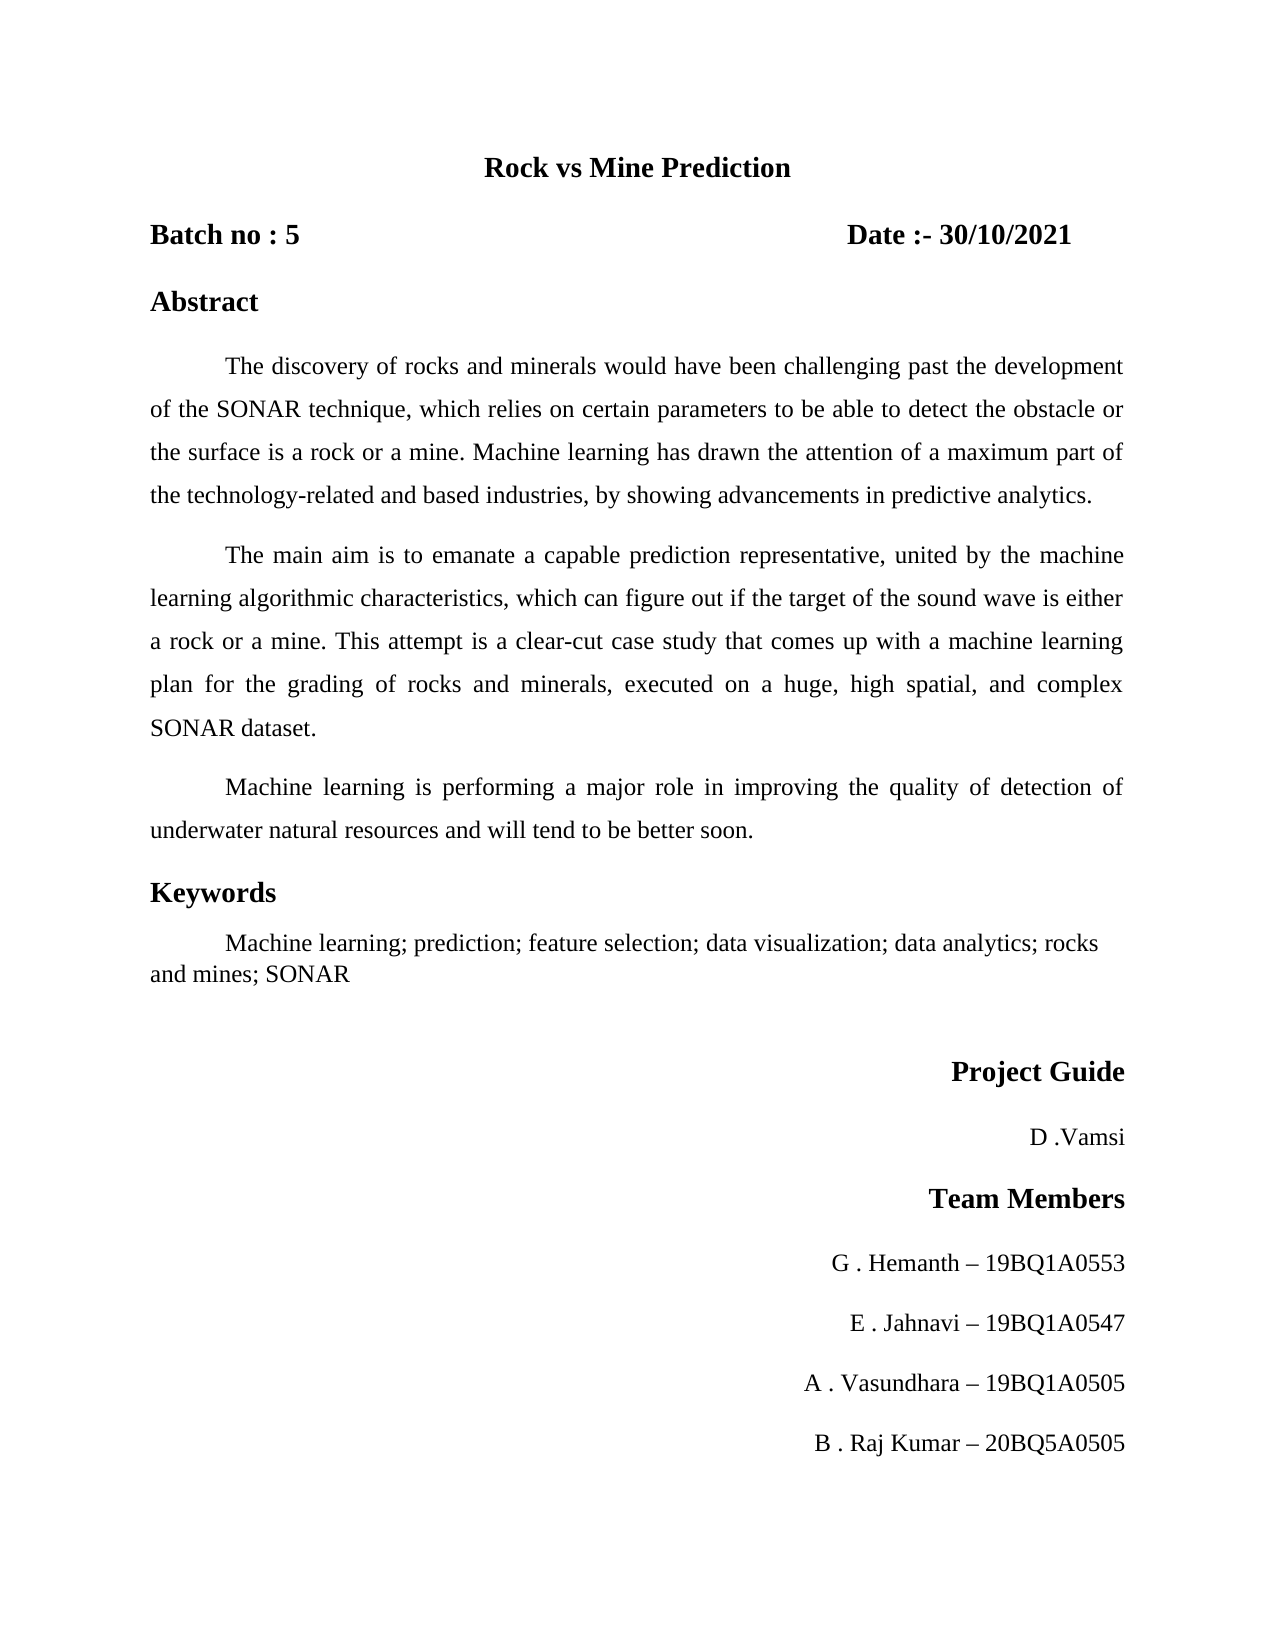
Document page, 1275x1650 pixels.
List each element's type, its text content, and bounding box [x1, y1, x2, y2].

text B . Raj Kumar – 20BQ5A0505 [150, 1428, 1125, 1456]
text G . Hemanth – 19BQ1A0553 [150, 1248, 1125, 1277]
text Project Guide [150, 1054, 1125, 1088]
text Team Members [150, 1181, 1125, 1215]
text E . Jahnavi – 19BQ1A0547 [150, 1308, 1125, 1337]
text Abstract [150, 284, 1125, 317]
text Machine learning; prediction; feature selection; data visualization; data analytics; rocks and mines; SONAR [150, 928, 1125, 988]
text D .Vamsi [150, 1122, 1125, 1150]
text Keywords [150, 875, 1125, 909]
text The main aim is to emanate a capable prediction representative, united by the machine learning algorithmic characteristics, which can figure out if the target of the sound wave is either a rock or a mine. This attempt is a clear-cut case study that comes up with a machine learning plan for the grading of rocks and minerals, executed on a huge, high spatial, and complex SONAR dataset. [150, 540, 1125, 741]
text A . Vasundhara – 19BQ1A0505 [150, 1368, 1125, 1397]
text Machine learning is performing a major role in improving the quality of detection of underwater natural resources and will tend to be better soon. [150, 772, 1125, 844]
text Rock vs Mine Prediction [150, 150, 1125, 183]
text Batch no : 5 Date :- 30/10/2021 [150, 217, 1125, 251]
text The discovery of rocks and minerals would have been challenging past the development of the SONAR technique, which relies on certain parameters to be able to detect the obstacle or the surface is a rock or a mine. Machine learning has drawn the attention of a maximum part of the technology-related and based industries, by showing advancements in predictive analytics. [150, 351, 1125, 509]
